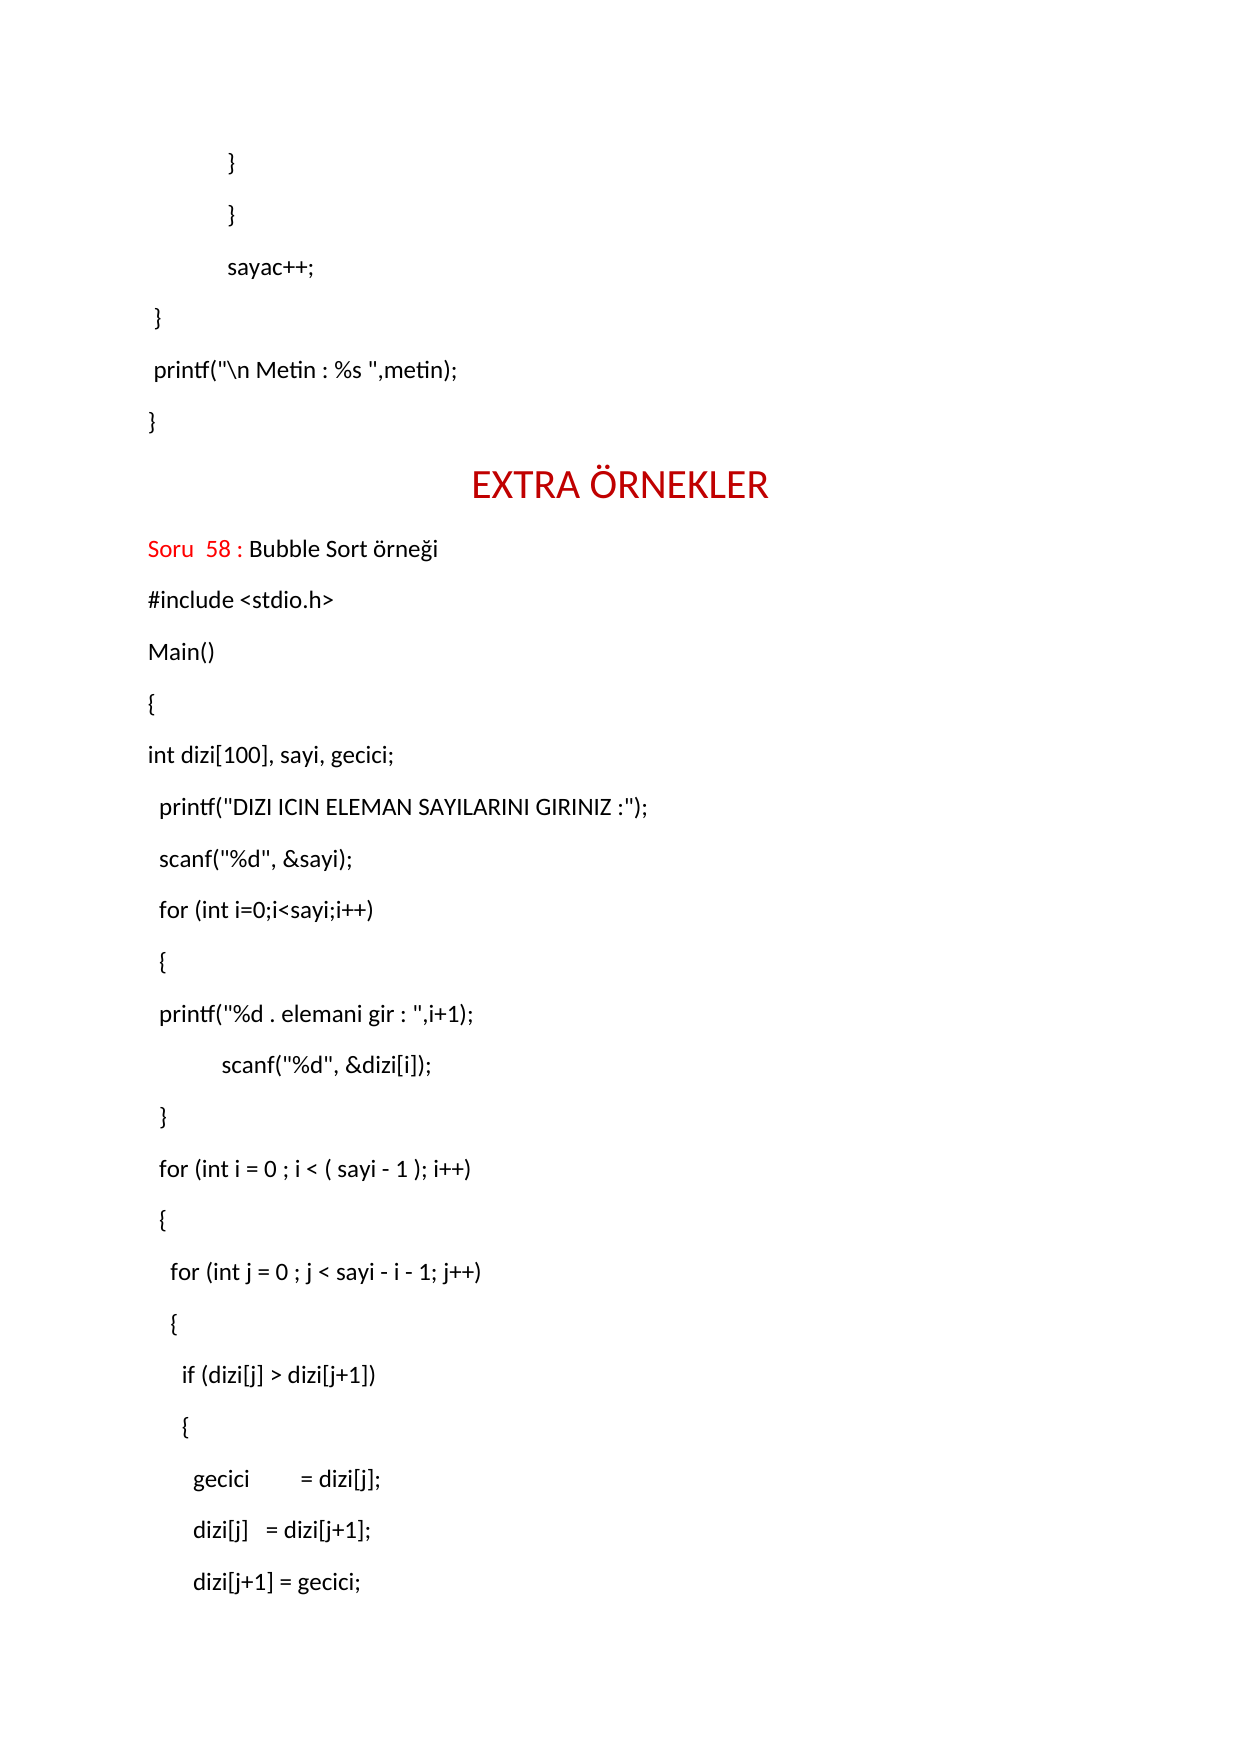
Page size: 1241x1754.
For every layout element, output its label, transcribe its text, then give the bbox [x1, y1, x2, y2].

text for (int i = 0 ; i < ( sayi - 1 ); i++) [148, 1153, 1093, 1183]
text } [148, 406, 1093, 436]
text Main() [148, 636, 1093, 667]
text int dizi[100], sayi, gecici; [148, 739, 1093, 770]
text sayac++; [148, 251, 1093, 281]
text { [148, 1204, 1093, 1235]
text dizi[j] = dizi[j+1]; [148, 1514, 1093, 1545]
text for (int j = 0 ; j < sayi - i - 1; j++) [148, 1256, 1093, 1287]
text printf("%d . elemani gir : ",i+1); [148, 998, 1093, 1028]
text EXTRA ÖRNEKLER [148, 458, 1093, 508]
text } [148, 1101, 1093, 1132]
text { [148, 1411, 1093, 1442]
text scanf("%d", &dizi[i]); [148, 1049, 1093, 1080]
text printf("DIZI ICIN ELEMAN SAYILARINI GIRINIZ :"); [148, 791, 1093, 822]
text Soru 58 : Bubble Sort örneği [148, 533, 1093, 563]
text { [148, 688, 1093, 718]
text { [148, 1308, 1093, 1338]
text #include <stdio.h> [148, 584, 1093, 615]
text scanf("%d", &sayi); [148, 843, 1093, 873]
text if (dizi[j] > dizi[j+1]) [148, 1359, 1093, 1390]
text } [148, 303, 1093, 333]
text } [148, 199, 1093, 230]
text for (int i=0;i<sayi;i++) [148, 894, 1093, 925]
text printf("\n Metin : %s ",metin); [148, 354, 1093, 385]
text } [148, 148, 1093, 178]
text dizi[j+1] = gecici; [148, 1566, 1093, 1597]
text { [148, 946, 1093, 977]
text gecici = dizi[j]; [148, 1463, 1093, 1493]
